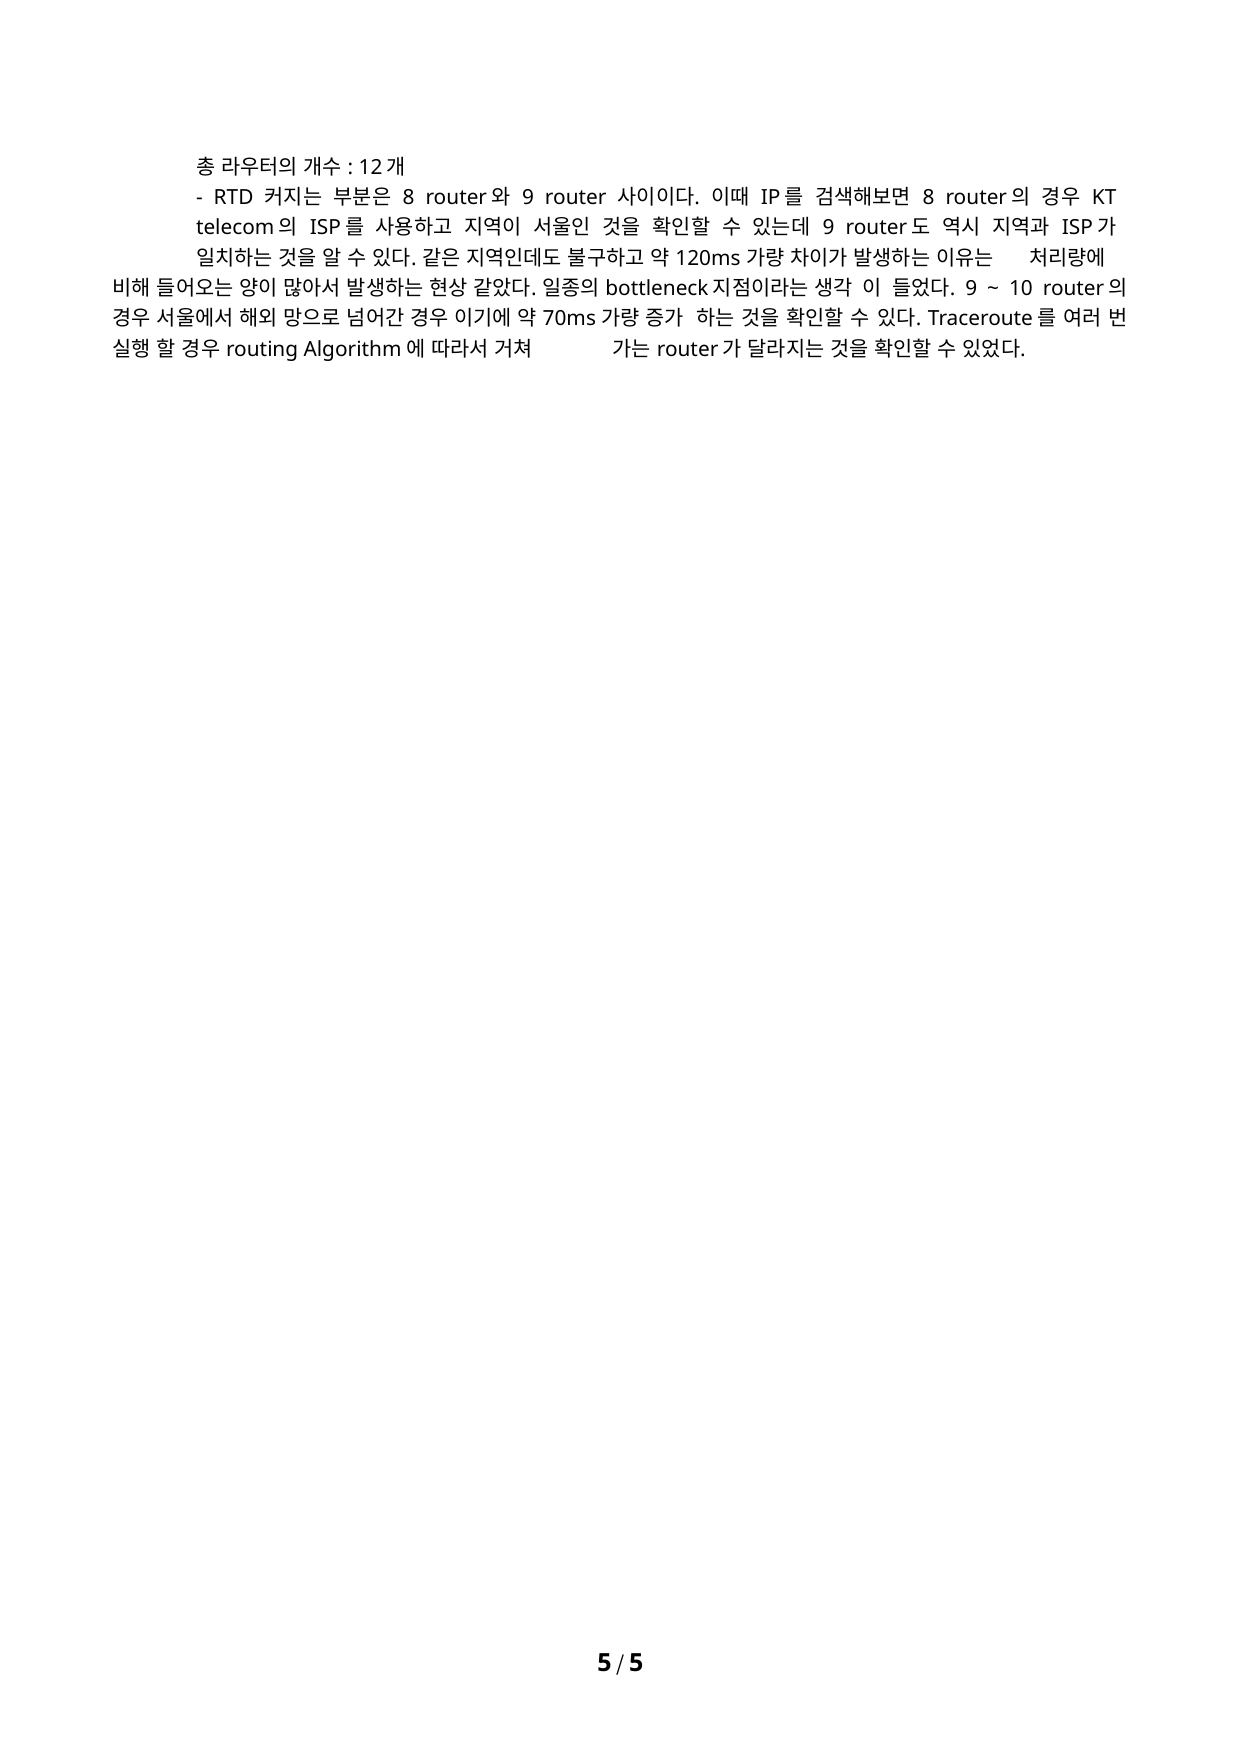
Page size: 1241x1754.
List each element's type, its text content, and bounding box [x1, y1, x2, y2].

list - RTD 커지는 부분은 8 router와 9 router 사이이다. 이때 IP를 검색해보면 8 router의 경우 KT telecom의 ISP를 사용하고 지역이 서울인 것을 확인할 수 있는데 9 router도 역시 지역과 ISP가 일치하는 것을 알 수 있다. 같은 지역인데도 불구하고 약 120ms 가량 차이가 발생하는 이유는 처리량에 비해 들어오는 양이 많아서 발생하는 현상 같았다. 일종의 bottleneck지점이라는 생각 이 들었다. 9 ~ 10 router의 경우 서울에서 해외 망으로 넘어간 경우 이기에 약 70ms 가량 증가 하는 것을 확인할 수 있다. Traceroute를 여러 번 실행 할 경우 routing Algorithm에 따라서 거쳐 가는 router가 달라지는 것을 확인할 수 있었다. [112, 242, 1128, 424]
list 총 라우터의 개수 : 12개 [112, 212, 1128, 242]
list 본인의 컴퓨터 위치 : 211.105.107.108 [112, 181, 1128, 212]
